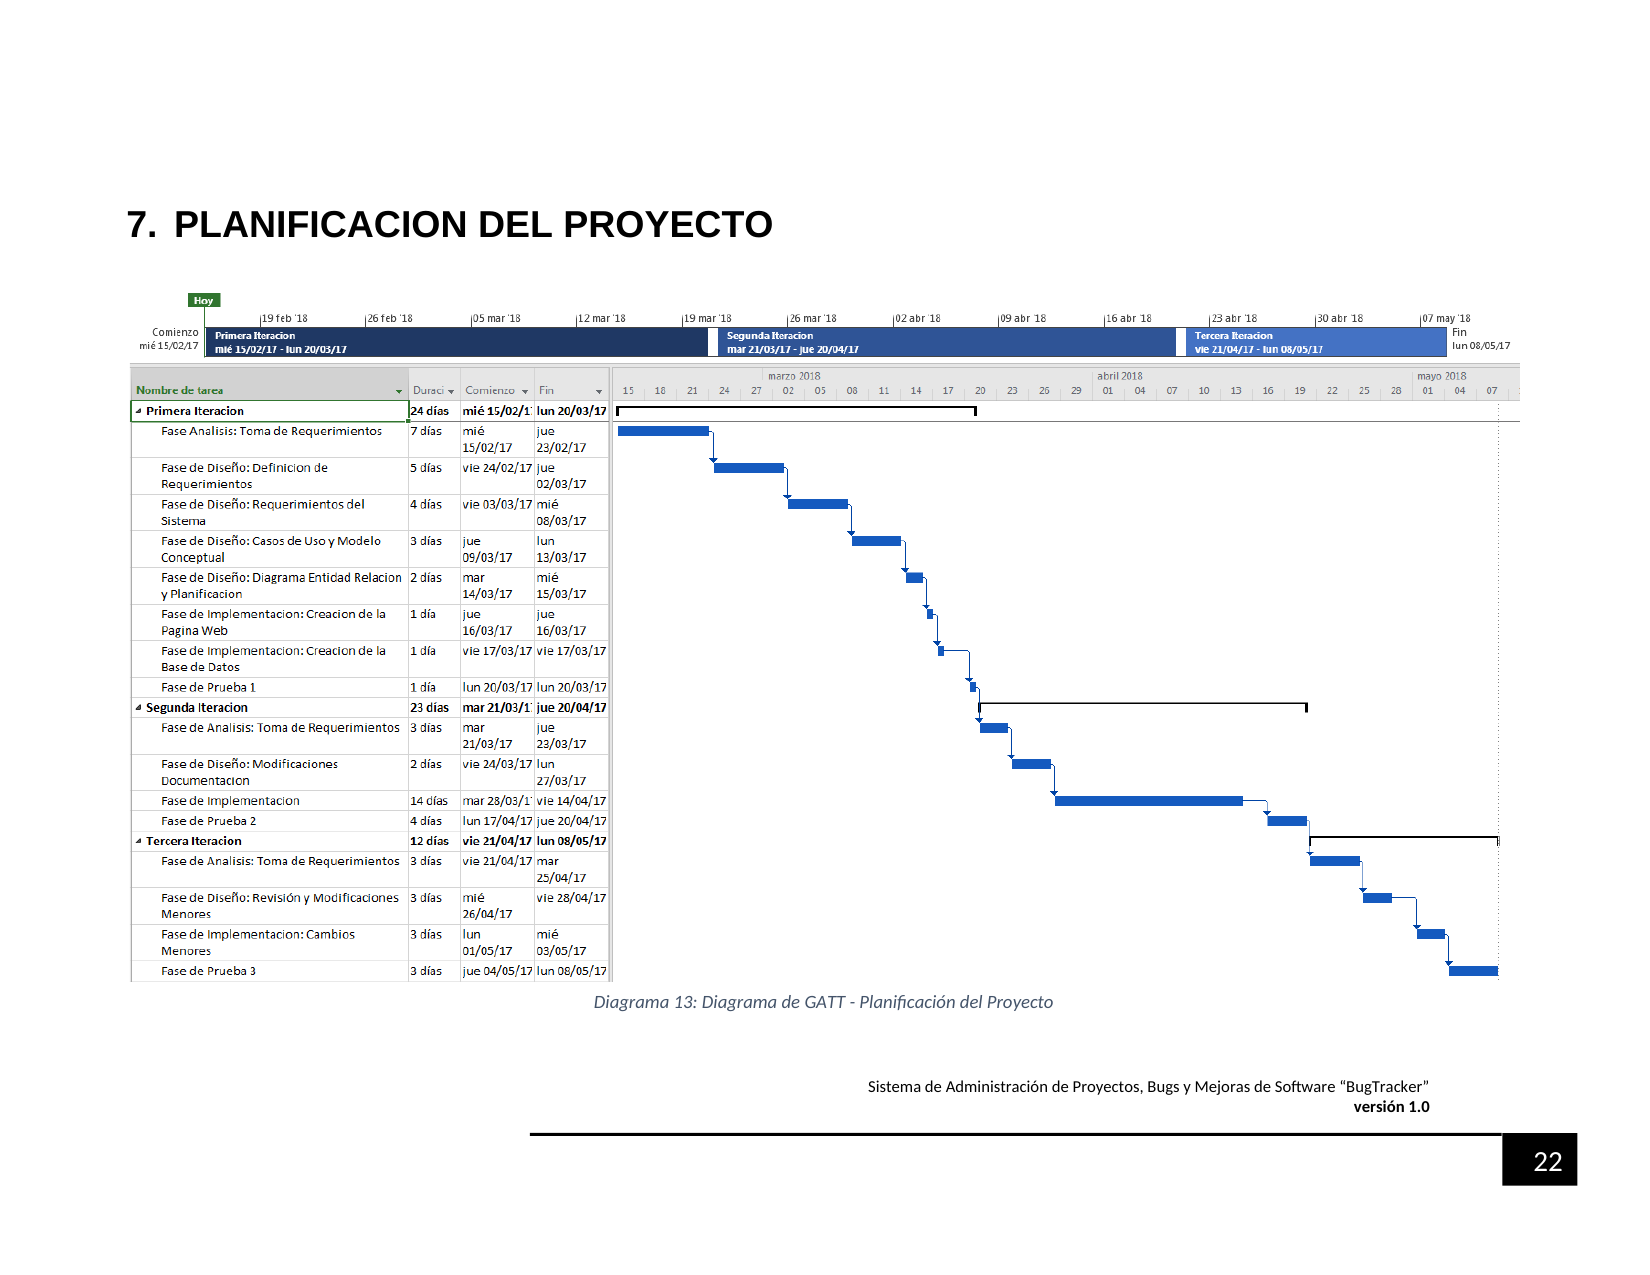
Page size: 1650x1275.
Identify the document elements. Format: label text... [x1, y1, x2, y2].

picture [129, 293, 1520, 982]
subtitle PLANIFICACION DEL PROYECTO [126, 202, 1502, 245]
